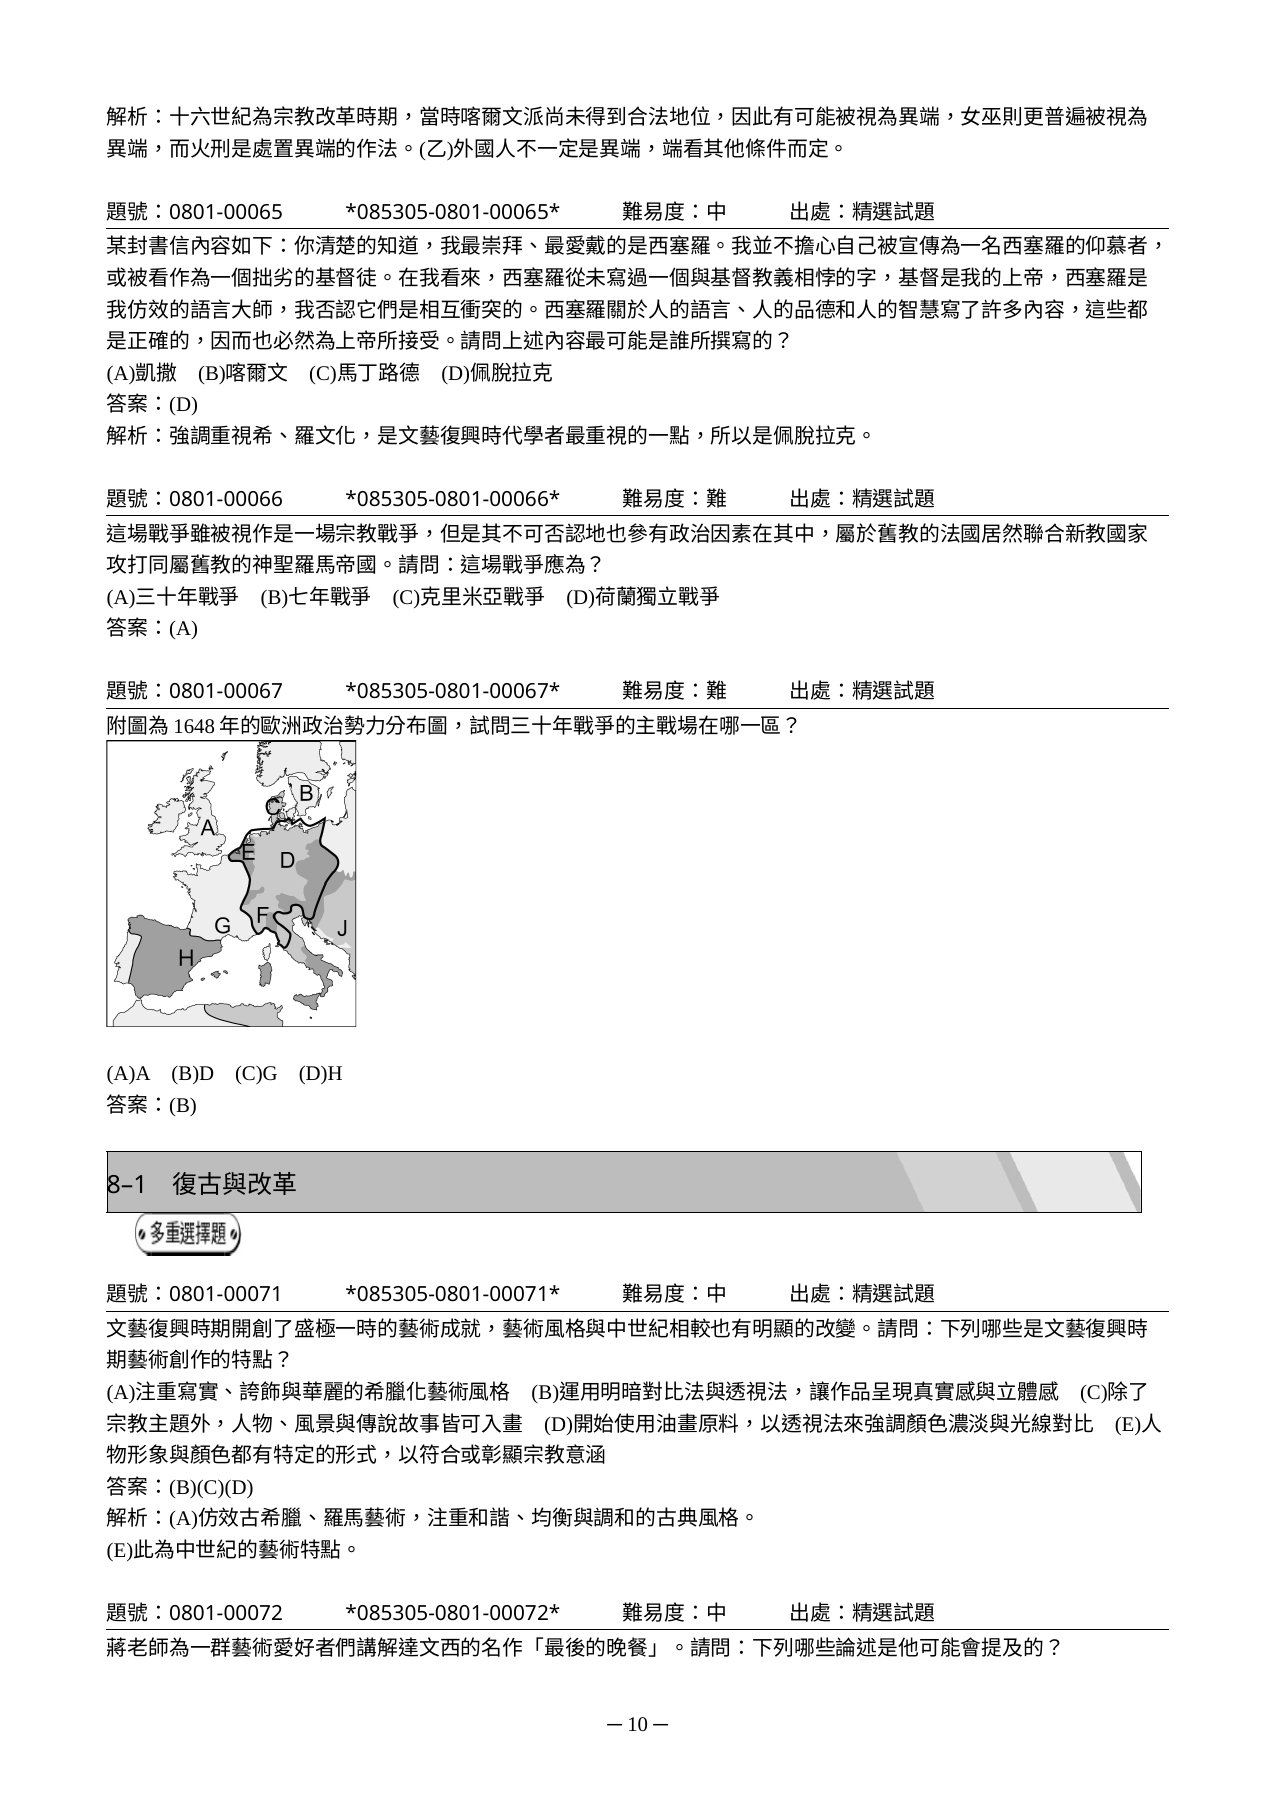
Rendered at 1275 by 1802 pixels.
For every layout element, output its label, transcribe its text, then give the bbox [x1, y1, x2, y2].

text 答案：(D) [106, 387, 1169, 418]
text 題號：0801-00066 *085305-0801-00066* 難易度：難 出處：精選試題 [106, 482, 1169, 515]
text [106, 1630, 1169, 1662]
text 題號：0801-00067 *085305-0801-00067* 難易度：難 出處：精選試題 [106, 674, 1169, 708]
text 文藝復興時期開創了盛極一時的藝術成就，藝術風格與中世紀相較也有明顯的改變。請問：下列哪些是文藝復興時期藝術創作的特點？ (A)注重寫實、誇飾與華麗的希臘化藝術風格 (B)運用明暗對比法與透視法，讓作品呈現真實感與立體感 (C)除了宗教主題外，人物、風景與傳說故事皆可入畫 (D)開始使用油畫原料，以透視法來強調顏色濃淡與光線對比 (E)人物形象與顏色都有特定的形式，以符合或彰顯宗教意涵 [106, 1312, 1169, 1469]
text 題號：0801-00065 *085305-0801-00065* 難易度：中 出處：精選試題 [106, 194, 1169, 228]
text (A)A (B)D (C)G (D)H [106, 740, 1169, 1087]
text 解析：強調重視希、羅文化，是文藝復興時代學者最重視的一點，所以是佩脫拉克。 [106, 418, 1169, 450]
text 答案：(A) [106, 611, 1169, 642]
text 題號：0801-00071 *085305-0801-00071* 難易度：中 出處：精選試題 [106, 1277, 1169, 1311]
picture [106, 740, 357, 1027]
text 答案：(B)(C)(D) [106, 1469, 1169, 1501]
text 這場戰爭雖被視作是一場宗教戰爭，但是其不可否認地也參有政治因素在其中，屬於舊教的法國居然聯合新教國家攻打同屬舊教的神聖羅馬帝國。請問：這場戰爭應為？ (A)三十年戰爭 (B)七年戰爭 (C)克里米亞戰爭 (D)荷蘭獨立戰爭 [106, 516, 1169, 611]
text 解析：十六世紀為宗教改革時期，當時喀爾文派尚未得到合法地位，因此有可能被視為異端，女巫則更普遍被視為異端，而火刑是處置異端的作法。(乙)外國人不一定是異端，端看其他條件而定。 [106, 100, 1169, 163]
text 解析：(A)仿效古希臘、羅馬藝術，注重和諧、均衡與調和的古典風格。 (E)此為中世紀的藝術特點。 [106, 1501, 1169, 1564]
text 8–1 復古與改革 [106, 1151, 1169, 1214]
text 答案：(B) [106, 1087, 1169, 1119]
text 題號：0801-00072 *085305-0801-00072* 難易度：中 出處：精選試題 [106, 1596, 1169, 1629]
text 某封書信內容如下：你清楚的知道，我最崇拜、最愛戴的是西塞羅。我並不擔心自己被宣傳為一名西塞羅的仰慕者，或被看作為一個拙劣的基督徒。在我看來，西塞羅從未寫過一個與基督教義相悖的字，基督是我的上帝，西塞羅是我仿效的語言大師，我否認它們是相互衝突的。西塞羅關於人的語言、人的品德和人的智慧寫了許多內容，這些都是正確的，因而也必然為上帝所接受。請問上述內容最可能是誰所撰寫的？ (A)凱撒 (B)喀爾文 (C)馬丁路德 (D)佩脫拉克 [106, 229, 1169, 387]
text 附圖為1648年的歐洲政治勢力分布圖，試問三十年戰爭的主戰場在哪一區？ [106, 709, 1169, 740]
